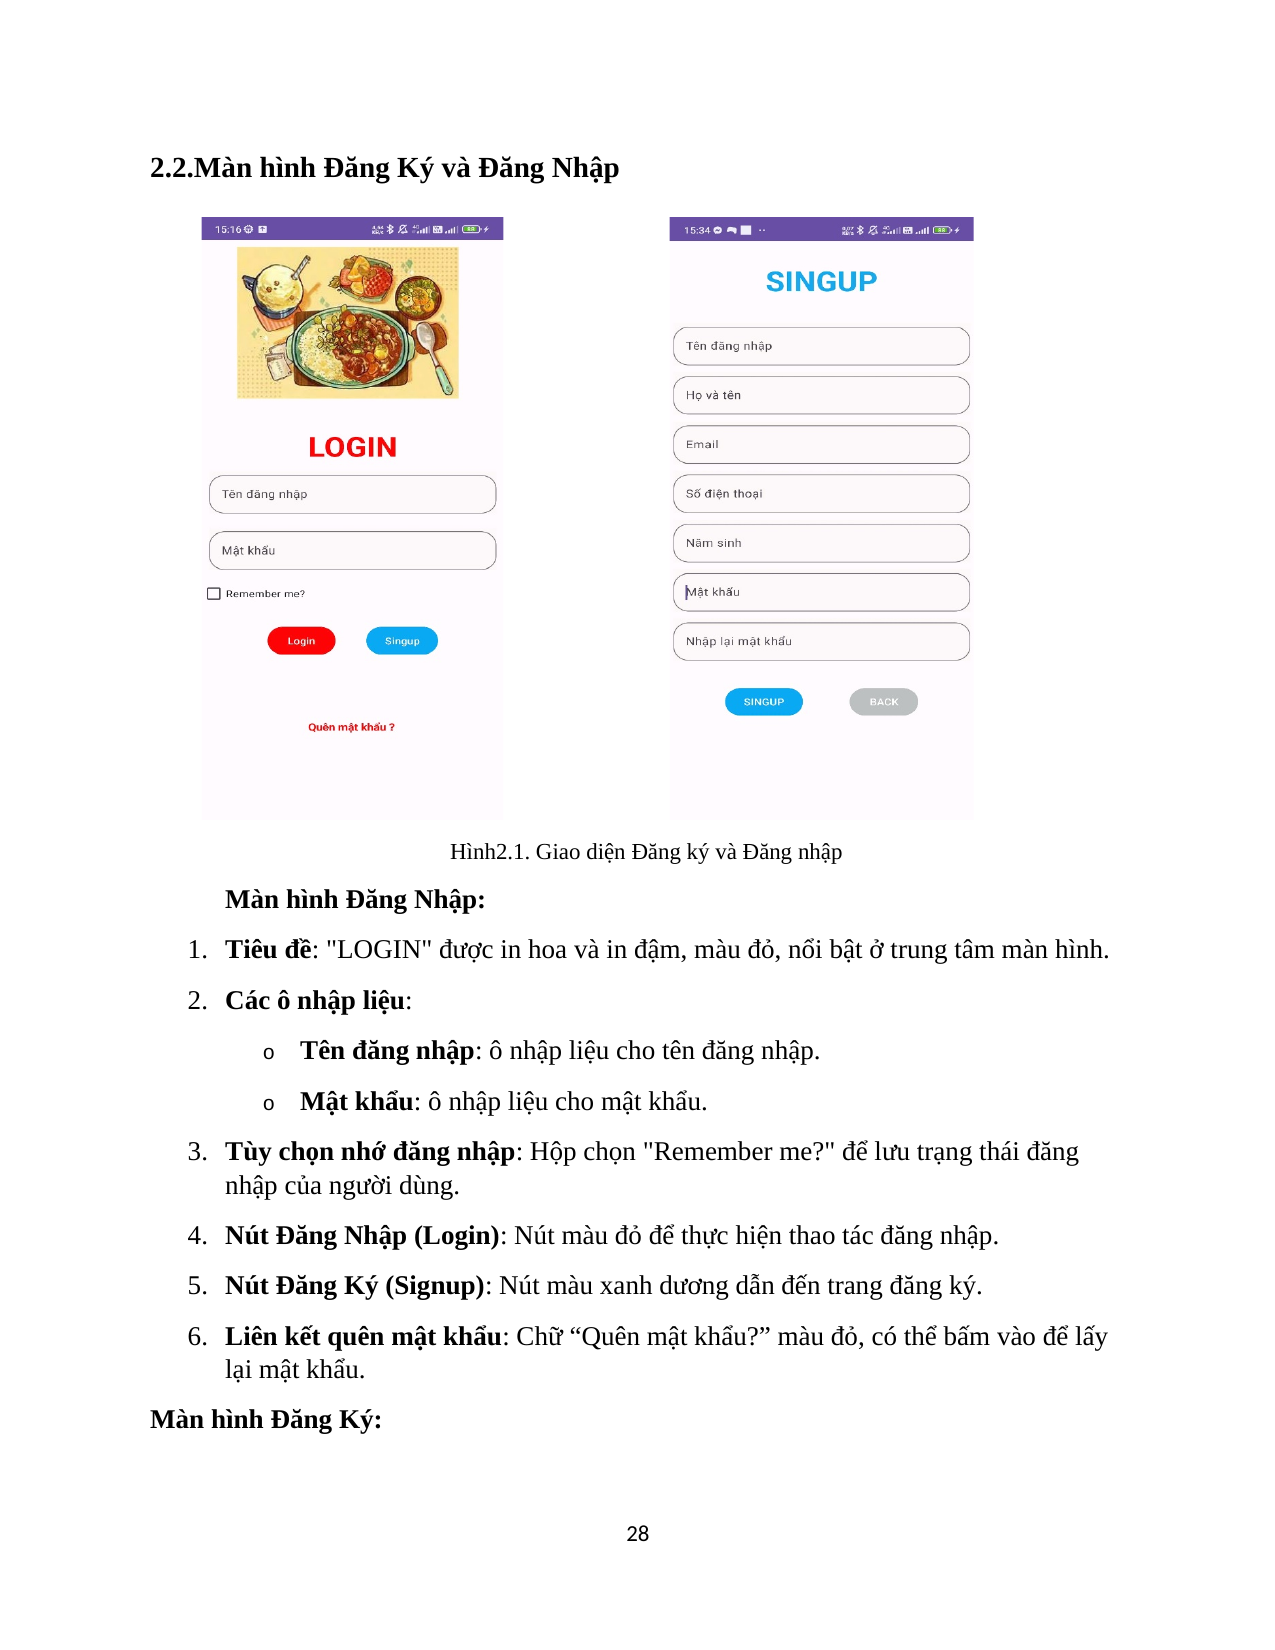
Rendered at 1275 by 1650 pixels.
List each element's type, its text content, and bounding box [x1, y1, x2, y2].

picture [201, 217, 504, 820]
text Hình2.1. Giao diện Đăng ký và Đăng nhập [150, 838, 1125, 864]
picture [669, 217, 974, 820]
list Tên đăng nhập: ô nhập liệu cho tên đăng nhập. [262, 1034, 1125, 1066]
list Nút Đăng Nhập (Login): Nút màu đỏ để thực hiện thao tác đăng nhập. [187, 1219, 1125, 1250]
list Tiêu đề: "LOGIN" được in hoa và in đậm, màu đỏ, nổi bật ở trung tâm màn hình. [187, 933, 1125, 965]
list Liên kết quên mật khẩu: Chữ “Quên mật khẩu?” màu đỏ, có thể bấm vào để lấy lại mật khẩu. [187, 1319, 1125, 1384]
text Màn hình Đăng Nhập: [150, 883, 1125, 914]
list Nút Đăng Ký (Signup): Nút màu xanh dương dẫn đến trang đăng ký. [187, 1269, 1125, 1301]
text 2.2.Màn hình Đăng Ký và Đăng Nhập [150, 150, 1125, 183]
list Các ô nhập liệu: [187, 984, 1125, 1015]
list Tùy chọn nhớ đăng nhập: Hộp chọn "Remember me?" để lưu trạng thái đăng nhập của người dùng. [187, 1135, 1125, 1200]
text Màn hình Đăng Ký: [150, 1403, 1125, 1434]
list Mật khẩu: ô nhập liệu cho mật khẩu. [262, 1085, 1125, 1116]
